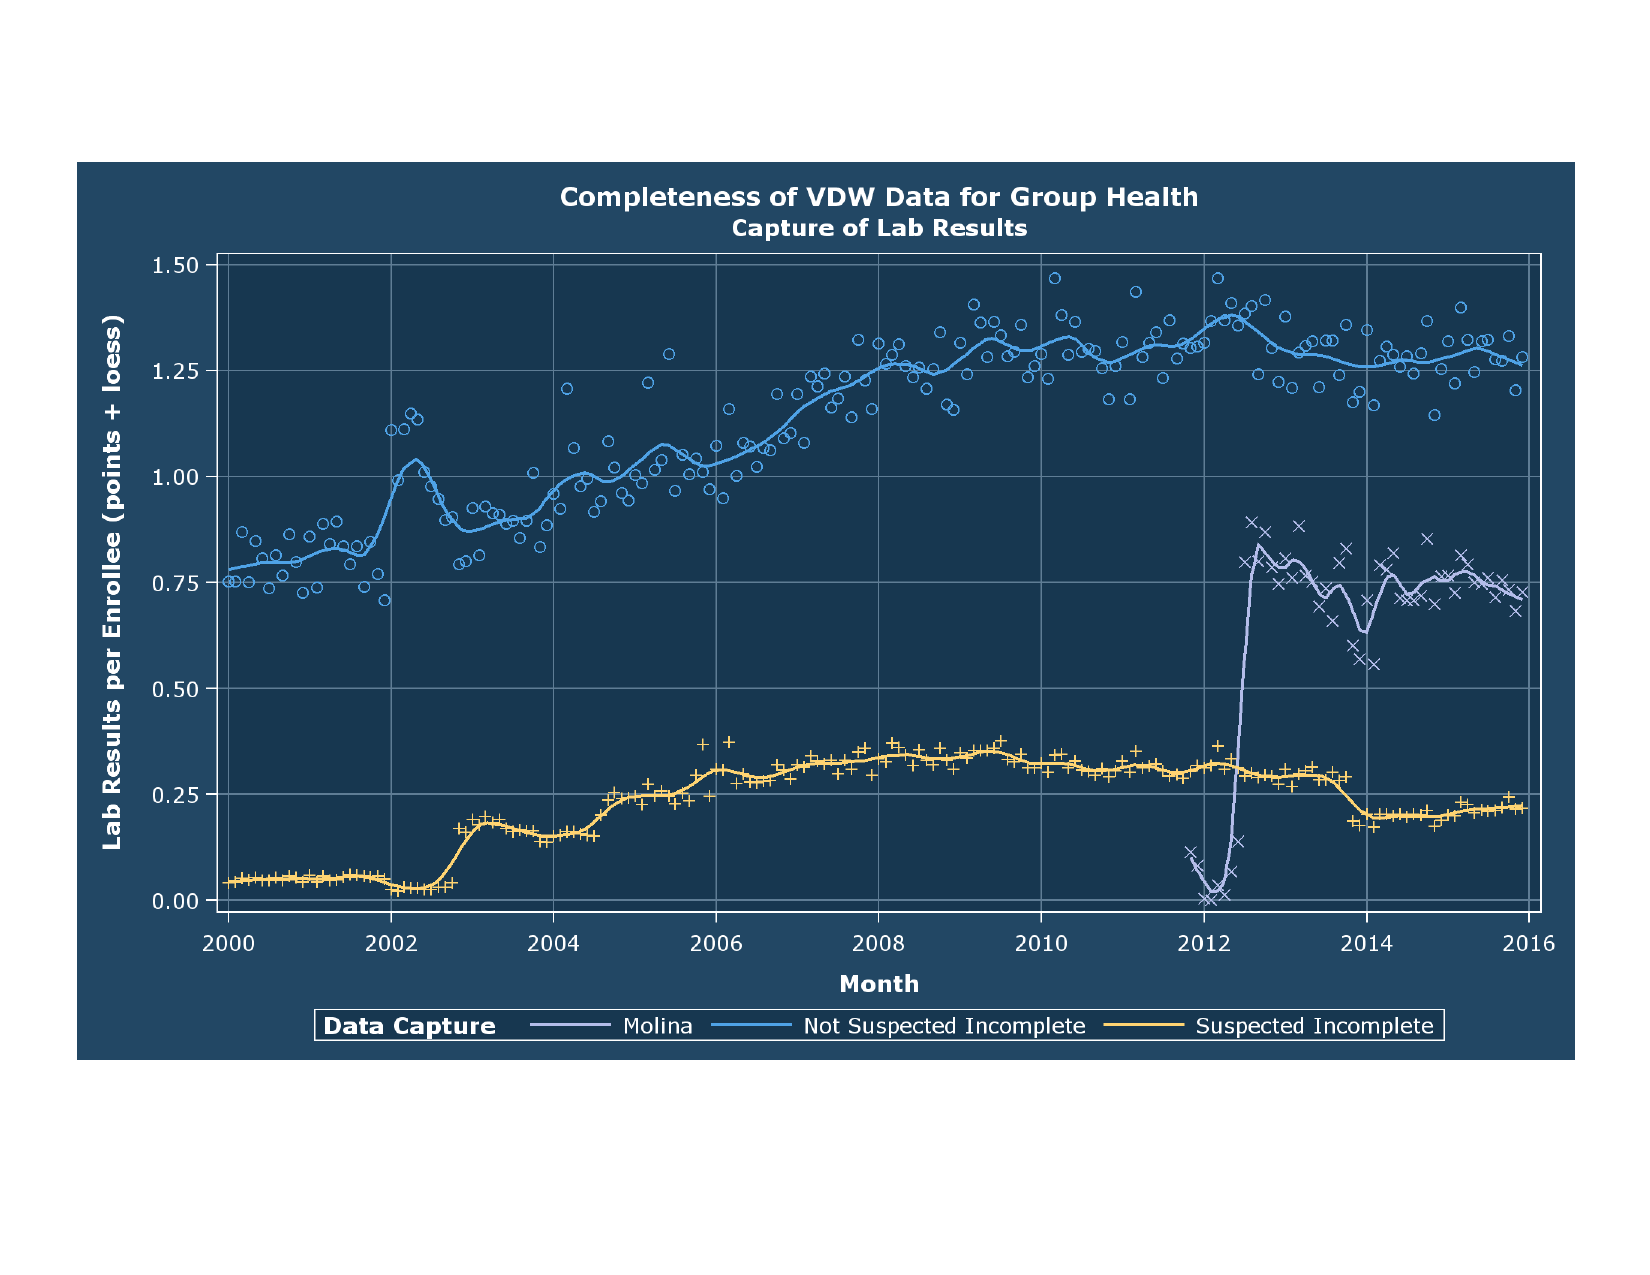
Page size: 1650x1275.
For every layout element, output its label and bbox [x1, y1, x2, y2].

picture [75, 160, 1575, 1061]
